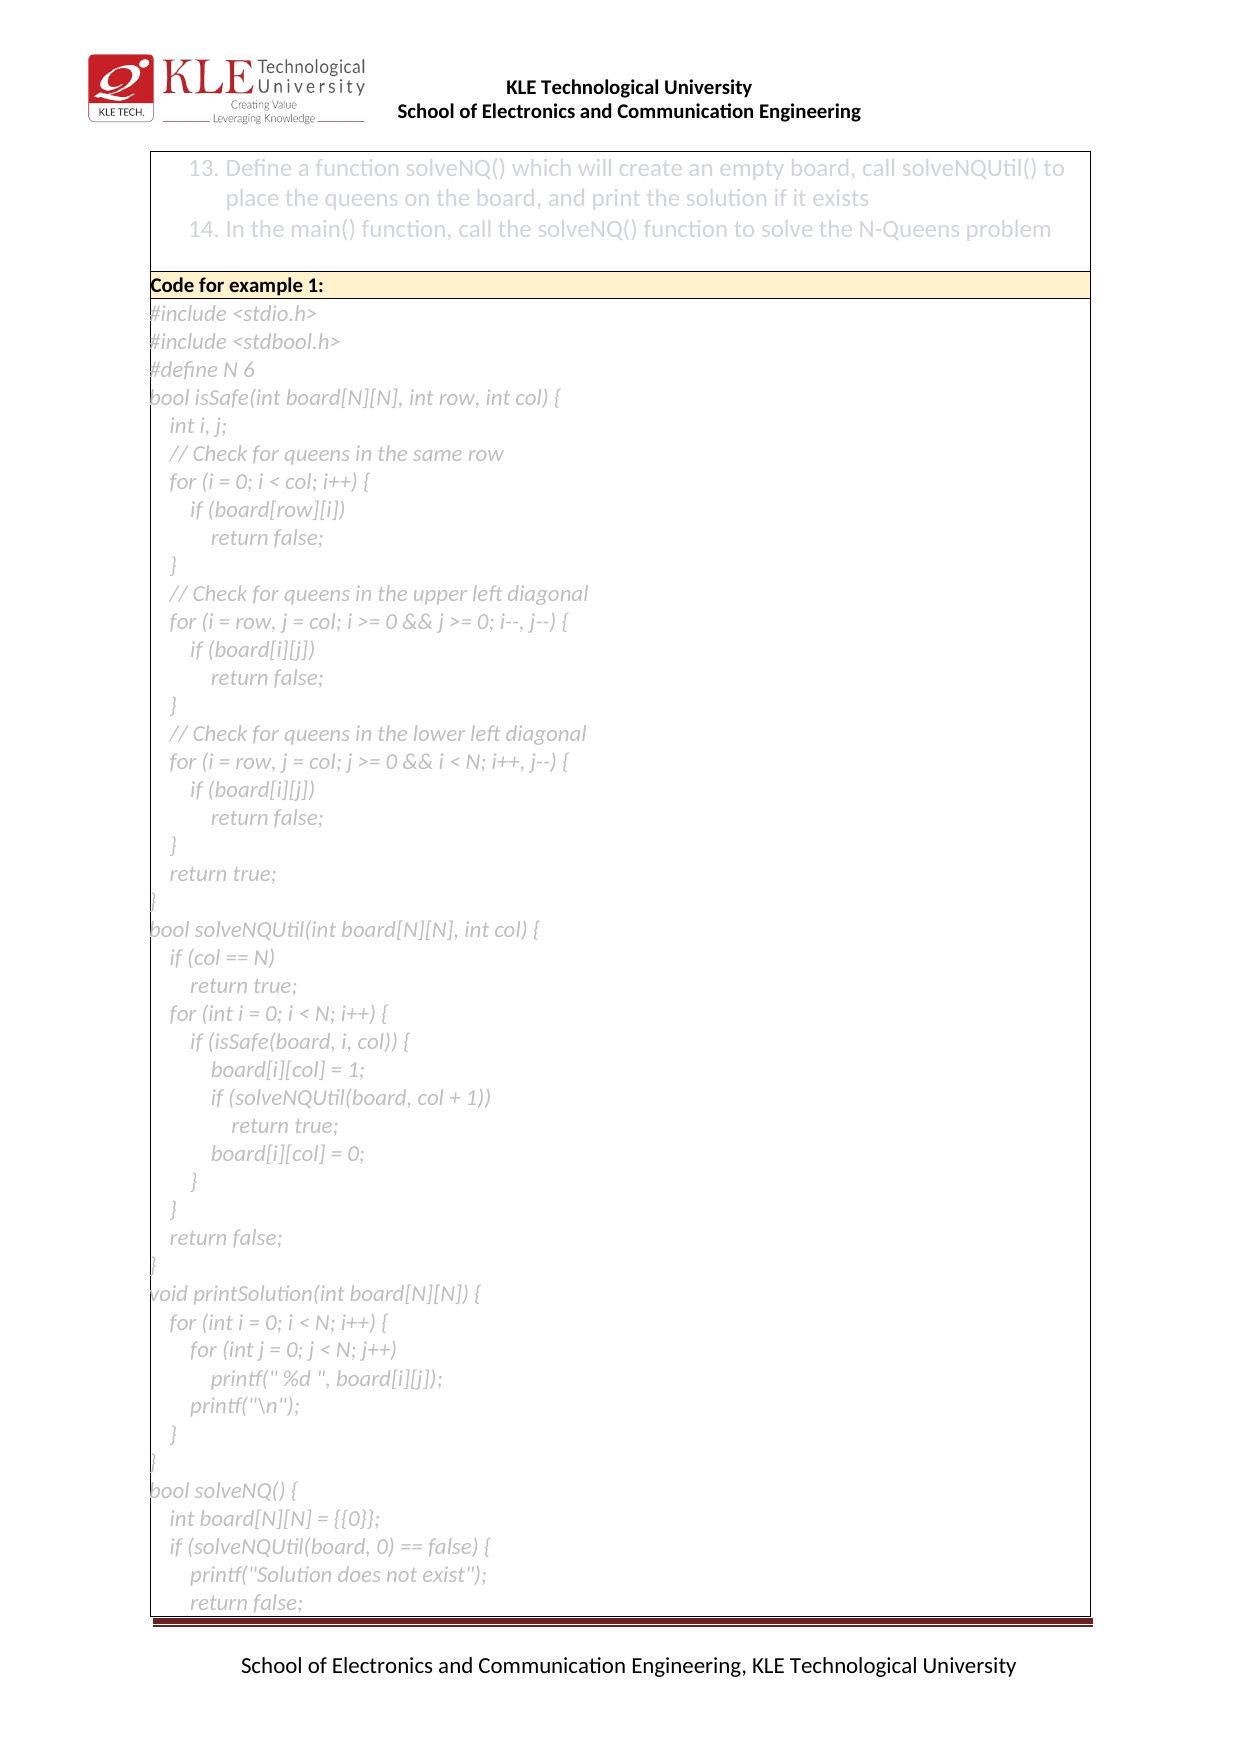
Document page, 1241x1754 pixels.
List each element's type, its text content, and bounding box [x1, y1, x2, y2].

picture [88, 50, 368, 125]
table_cell Code for example 1: [151, 272, 1090, 298]
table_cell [151, 299, 1090, 1616]
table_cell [151, 152, 1090, 271]
